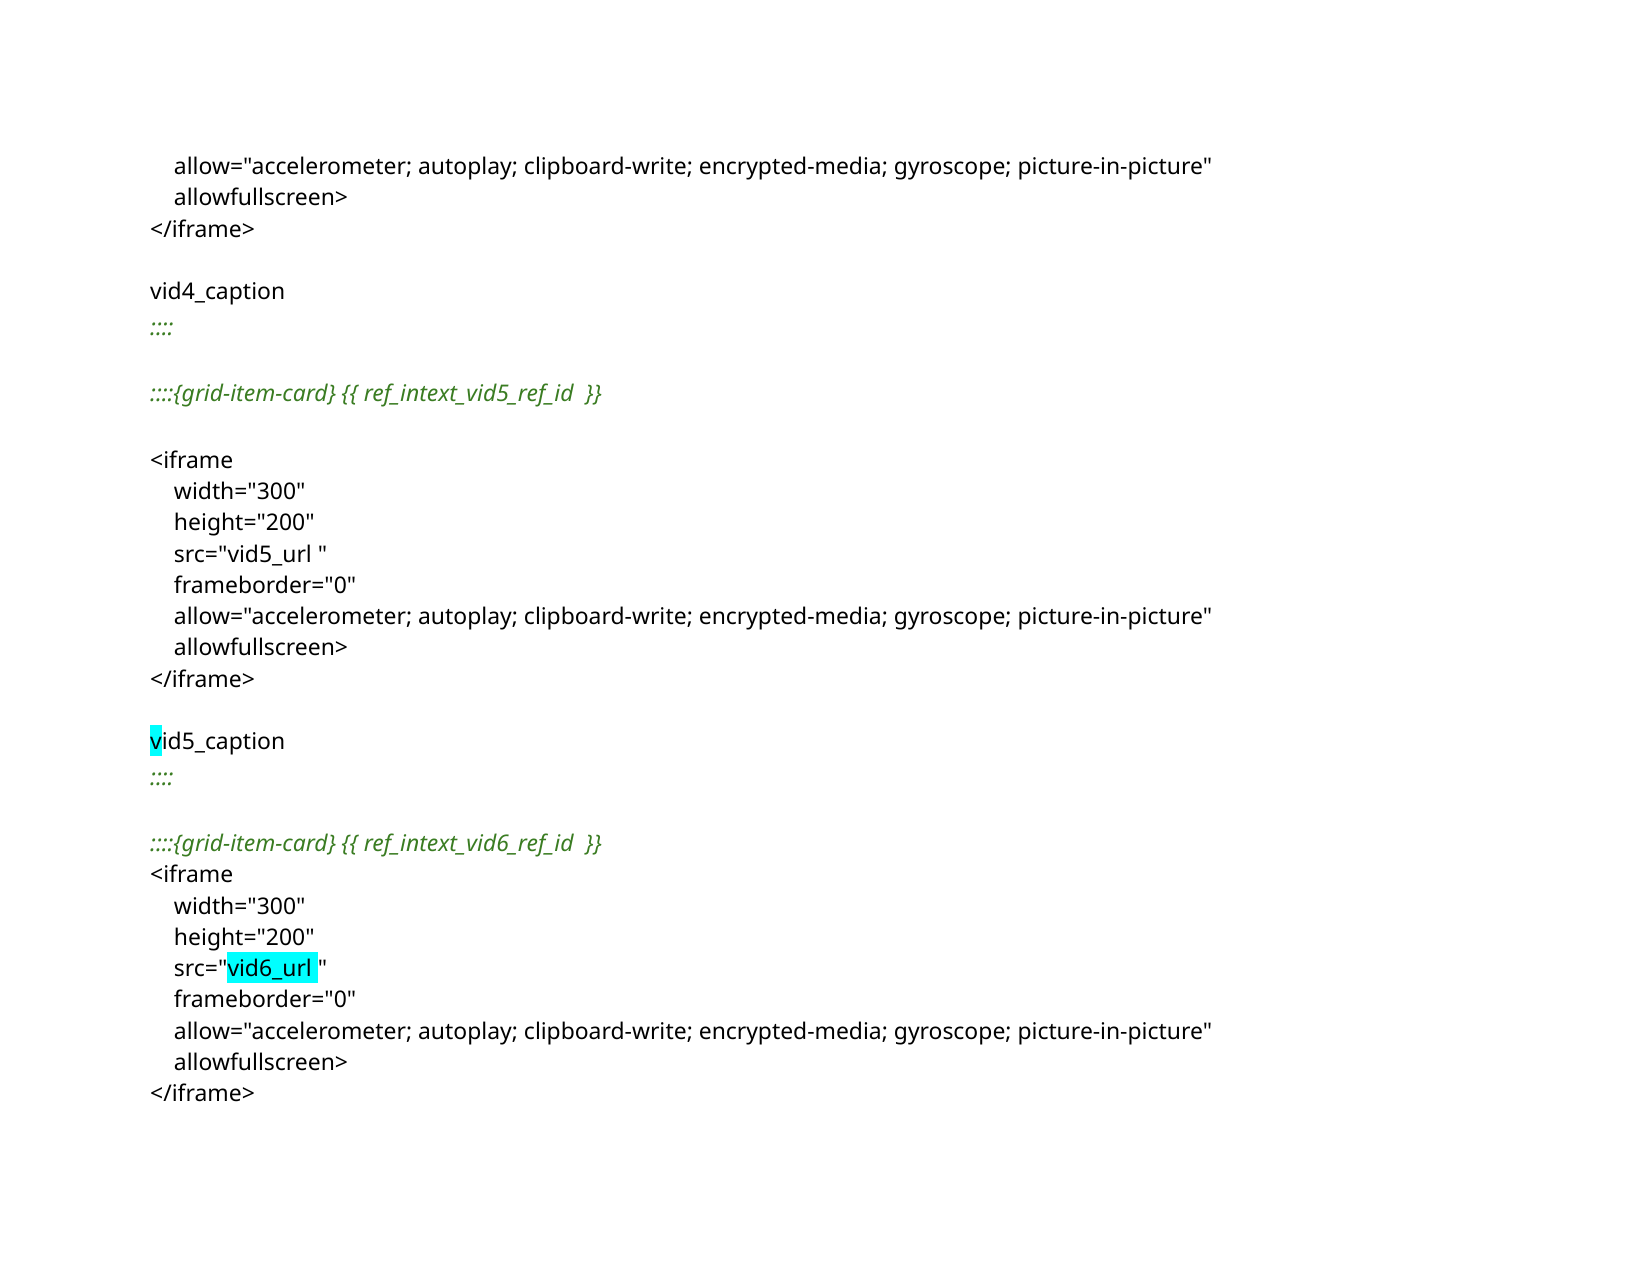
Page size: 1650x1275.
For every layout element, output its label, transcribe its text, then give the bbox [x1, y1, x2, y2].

text </iframe> [150, 662, 1500, 694]
text vid4_caption [150, 275, 1500, 306]
text allowfullscreen> [150, 1046, 1500, 1077]
text width="300" [150, 475, 1500, 506]
subtitle ::::{grid-item-card} {{ ref_intext_vid6_ref_id }} [150, 827, 1500, 858]
text frameborder="0" [150, 569, 1500, 600]
text allow="accelerometer; autoplay; clipboard-write; encrypted-media; gyroscope; picture-in-picture" [150, 150, 1500, 181]
text </iframe> [150, 212, 1500, 244]
text </iframe> [150, 1077, 1500, 1108]
text <iframe [150, 858, 1500, 889]
text width="300" [150, 889, 1500, 921]
subtitle :::: [150, 310, 1500, 342]
text allowfullscreen> [150, 181, 1500, 212]
text src="vid6_url" [150, 952, 227, 983]
text frameborder="0" [150, 983, 1500, 1014]
text src="vid5_url" [150, 537, 1500, 569]
text allowfullscreen> [150, 631, 1500, 662]
subtitle :::: [150, 760, 1500, 792]
text height="200" [150, 506, 1500, 537]
text allow="accelerometer; autoplay; clipboard-write; encrypted-media; gyroscope; picture-in-picture" [150, 1014, 1500, 1046]
text <iframe [150, 444, 1500, 475]
text src="vid6_url" [318, 952, 1500, 983]
subtitle ::::{grid-item-card} {{ ref_intext_vid5_ref_id }} [150, 377, 1500, 408]
text height="200" [150, 921, 1500, 952]
text allow="accelerometer; autoplay; clipboard-write; encrypted-media; gyroscope; picture-in-picture" [150, 600, 1500, 631]
